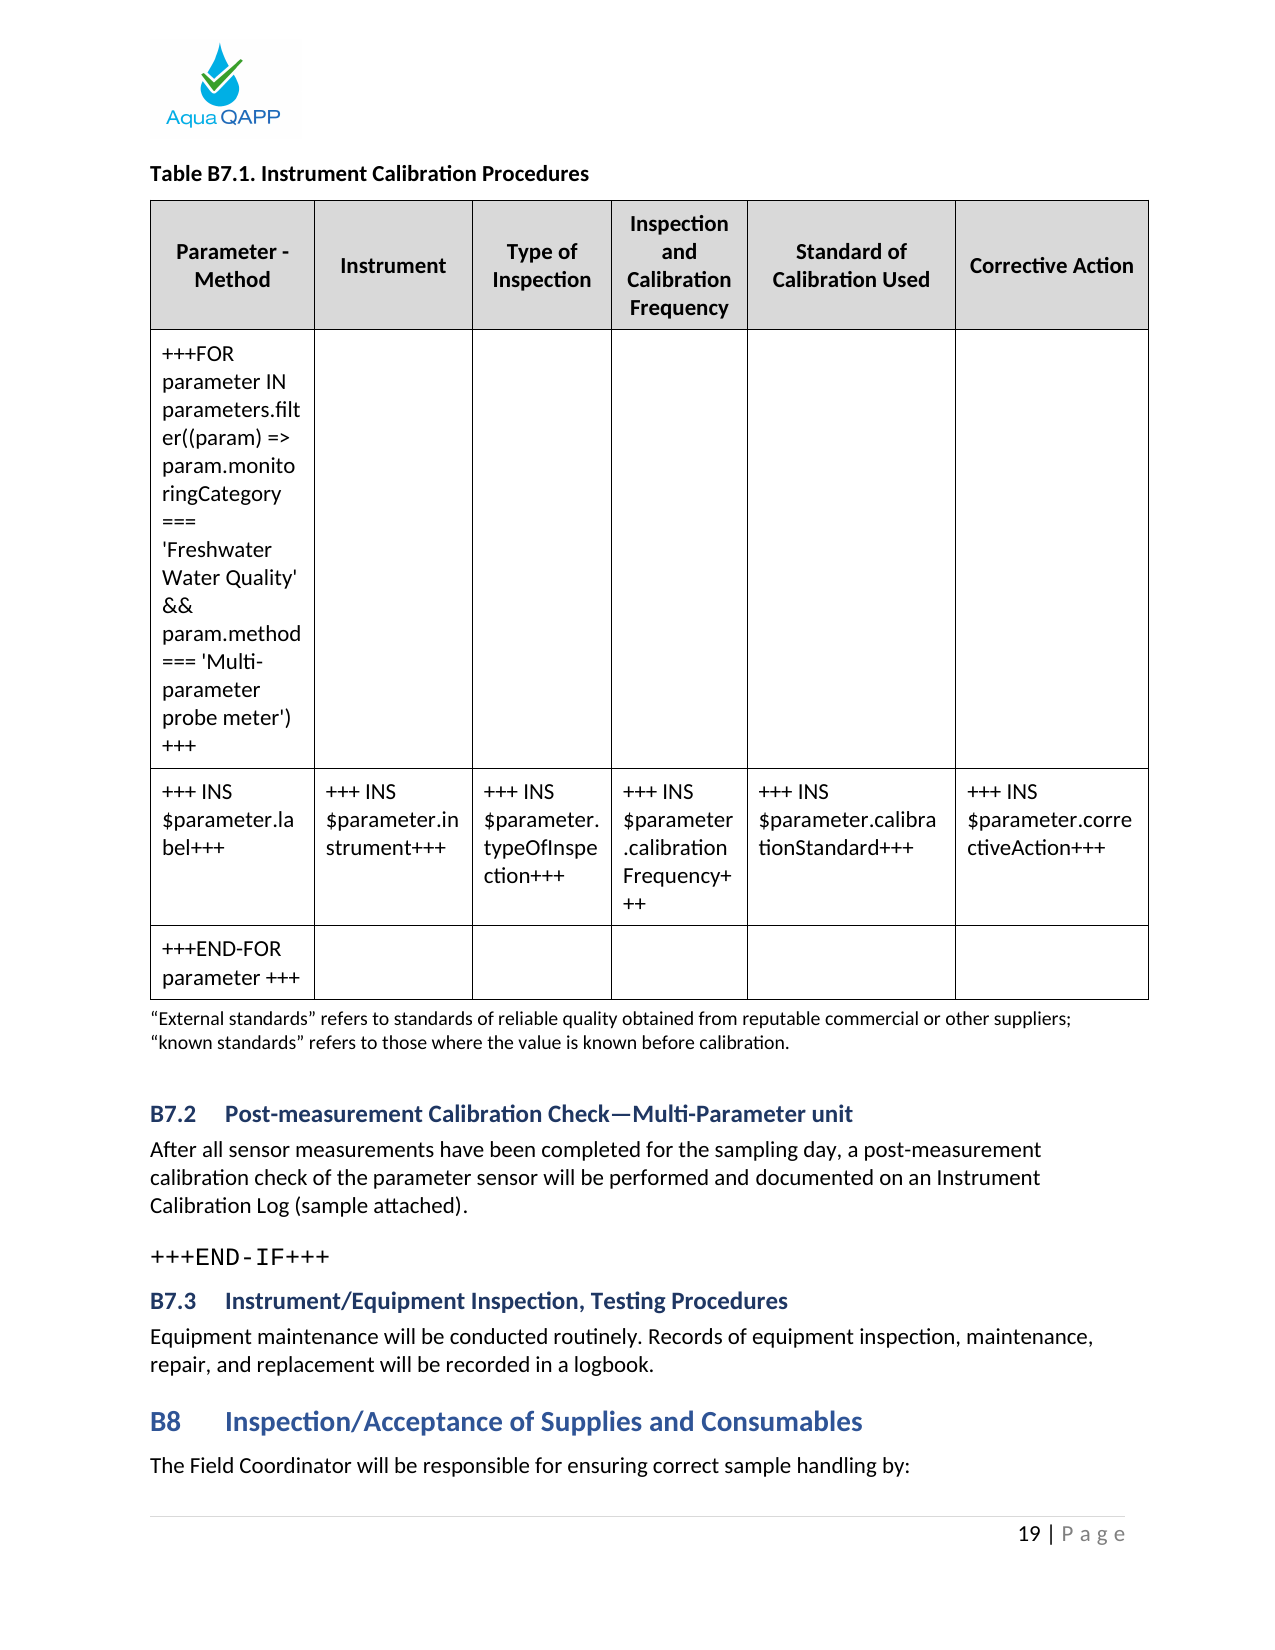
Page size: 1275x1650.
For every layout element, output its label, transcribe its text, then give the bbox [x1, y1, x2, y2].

table_cell [315, 926, 472, 999]
table_cell +++ INS $parameter.calibrationStandard+++ [748, 769, 955, 925]
text Table B7.1. Instrument Calibration Procedures [150, 159, 1125, 187]
text After all sensor measurements have been completed for the sampling day, a post-measurement calibration check of the parameter sensor will be performed and documented on an Instrument Calibration Log (sample attached). [150, 1135, 1125, 1219]
table_cell [748, 330, 955, 767]
text “External standards” refers to standards of reliable quality obtained from reputable commercial or other suppliers; “known standards” refers to those where the value is known before calibration. [150, 1006, 1125, 1054]
table_cell [473, 926, 611, 999]
table_cell +++ INS $parameter.typeOfInspection+++ [473, 769, 611, 925]
text Equipment maintenance will be conducted routinely. Records of equipment inspection, maintenance, repair, and replacement will be recorded in a logbook. [150, 1322, 1125, 1378]
table_cell [956, 330, 1148, 767]
table_cell [473, 330, 611, 767]
table_cell [612, 926, 747, 999]
table_cell +++ INS $parameter.label+++ [151, 769, 314, 925]
text B7.2 Post-measurement Calibration Check—Multi-Parameter unit [150, 1098, 1125, 1129]
text B7.3 Instrument/Equipment Inspection, Testing Procedures [150, 1285, 1125, 1316]
table_header Instrument [315, 201, 472, 329]
text +++END-IF+++ [150, 1244, 1125, 1272]
text B8 Inspection/Acceptance of Supplies and Consumables [150, 1403, 1125, 1438]
table_cell +++END-FOR parameter +++ [151, 926, 314, 999]
table_cell [315, 330, 472, 767]
table_cell +++ INS $parameter.instrument+++ [315, 769, 472, 925]
table_cell [612, 330, 747, 767]
table_header Parameter - Method [151, 201, 314, 329]
picture [150, 39, 302, 139]
table_header Type of Inspection [473, 201, 611, 329]
table_header Corrective Action [956, 201, 1148, 329]
table_header Standard of Calibration Used [748, 201, 955, 329]
text The Field Coordinator will be responsible for ensuring correct sample handling by: [150, 1451, 1125, 1479]
table_cell +++ INS $parameter.correctiveAction+++ [956, 769, 1148, 925]
table_cell +++ INS $parameter.calibrationFrequency+++ [612, 769, 747, 925]
table_cell +++FOR parameter IN parameters.filter((param) => param.monitoringCategory === 'Freshwater Water Quality' && param.method === 'Multi-parameter probe meter') +++ [151, 330, 314, 767]
table_cell [748, 926, 955, 999]
table_cell [956, 926, 1148, 999]
table_header Inspection and Calibration Frequency [612, 201, 747, 329]
